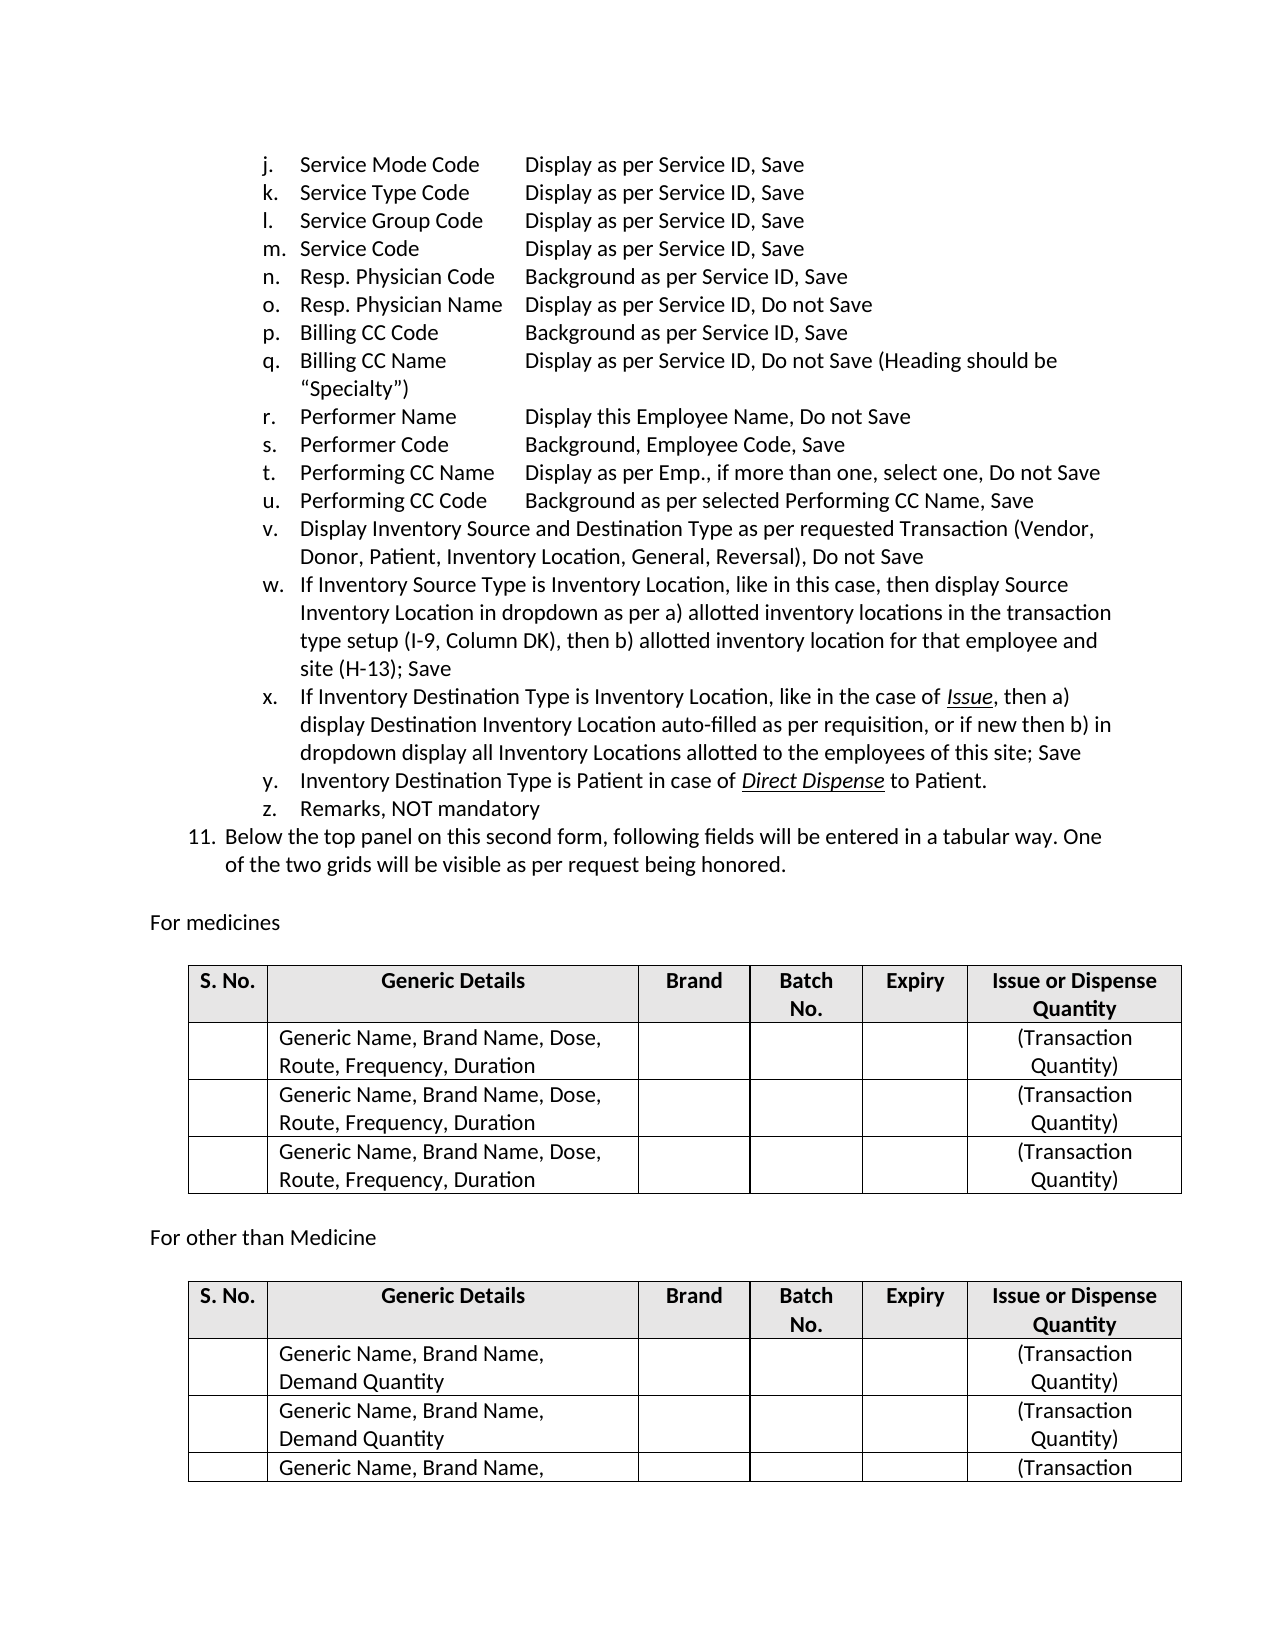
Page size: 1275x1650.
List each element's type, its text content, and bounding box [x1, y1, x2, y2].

table_cell [863, 1339, 967, 1395]
list Service Mode Code Display as per Service ID, Save [262, 150, 1125, 178]
list Inventory Destination Type is Patient in case of Direct Dispense to Patient. [262, 766, 1125, 794]
table_cell [189, 1080, 267, 1136]
table_header Brand [639, 966, 749, 1022]
table_cell [639, 1339, 749, 1395]
table_cell [189, 1453, 267, 1481]
list Performer Name Display this Employee Name, Do not Save [262, 402, 1125, 430]
table_cell [863, 1453, 967, 1481]
text For medicines [150, 908, 1125, 936]
list Performing CC Name Display as per Emp., if more than one, select one, Do not Save [262, 458, 1125, 486]
list Resp. Physician Name Display as per Service ID, Do not Save [262, 290, 1125, 318]
table_cell [863, 1080, 967, 1136]
table_cell Generic Name, Brand Name, Dose, Route, Frequency, Duration [268, 1080, 638, 1136]
table_header Generic Details [268, 966, 638, 1022]
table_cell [968, 1453, 1181, 1481]
list Service Group Code Display as per Service ID, Save [262, 206, 1125, 234]
list Display Inventory Source and Destination Type as per requested Transaction (Vendor, Donor, Patient, Inventory Location, General, Reversal), Do not Save [262, 514, 1125, 570]
list Performer Code Background, Employee Code, Save [262, 430, 1125, 458]
table_cell [189, 1137, 267, 1193]
table_cell (Transaction Quantity) [968, 1080, 1181, 1136]
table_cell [268, 1339, 638, 1395]
table_cell Generic Name, Brand Name, Dose, Route, Frequency, Duration [268, 1137, 638, 1193]
table_cell [189, 1023, 267, 1079]
table_cell [639, 1023, 749, 1079]
table_cell [751, 1137, 862, 1193]
table_cell [189, 1339, 267, 1395]
list Service Code Display as per Service ID, Save [262, 234, 1125, 262]
table_header S. No. [189, 966, 267, 1022]
table_header Generic Details [268, 1282, 638, 1338]
table_cell [863, 1023, 967, 1079]
table_cell [639, 1396, 749, 1452]
table_header Batch No. [751, 966, 862, 1022]
list Remarks, NOT mandatory [262, 794, 1125, 822]
table_header Brand [639, 1282, 749, 1338]
list Billing CC Name Display as per Service ID, Do not Save (Heading should be “Specialty”) [262, 346, 1125, 402]
list If Inventory Source Type is Inventory Location, like in this case, then display Source Inventory Location in dropdown as per a) allotted inventory locations in the transaction type setup (I-9, Column DK), then b) allotted inventory location for that employee and site (H-13); Save [262, 570, 1125, 682]
table_cell (Transaction Quantity) [968, 1137, 1181, 1193]
list Below the top panel on this second form, following fields will be entered in a tabular way. One of the two grids will be visible as per request being honored. [187, 822, 1125, 878]
table_cell [751, 1339, 862, 1395]
table_cell [863, 1137, 967, 1193]
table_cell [268, 1396, 638, 1452]
table_cell [639, 1137, 749, 1193]
table_cell [863, 1396, 967, 1452]
list If Inventory Destination Type is Inventory Location, like in the case of Issue, then a) display Destination Inventory Location auto-filled as per requisition, or if new then b) in dropdown display all Inventory Locations allotted to the employees of this site; Save [262, 682, 1125, 766]
table_cell [751, 1453, 862, 1481]
table_header Issue or Dispense Quantity [968, 966, 1181, 1022]
table_header Issue or Dispense Quantity [968, 1282, 1181, 1338]
list Billing CC Code Background as per Service ID, Save [262, 318, 1125, 346]
text For other than Medicine [150, 1223, 1125, 1251]
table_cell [268, 1453, 638, 1481]
table_header Expiry [863, 1282, 967, 1338]
list Service Type Code Display as per Service ID, Save [262, 178, 1125, 206]
table_header S. No. [189, 1282, 267, 1338]
list Performing CC Code Background as per selected Performing CC Name, Save [262, 486, 1125, 514]
table_cell [751, 1396, 862, 1452]
table_cell (Transaction Quantity) [968, 1396, 1181, 1452]
list Resp. Physician Code Background as per Service ID, Save [262, 262, 1125, 290]
table_cell [751, 1023, 862, 1079]
table_cell [189, 1396, 267, 1452]
table_header Batch No. [751, 1282, 862, 1338]
table_cell (Transaction Quantity) [968, 1339, 1181, 1395]
table_cell [751, 1080, 862, 1136]
table_cell [639, 1080, 749, 1136]
table_cell (Transaction Quantity) [968, 1023, 1181, 1079]
table_cell [639, 1453, 749, 1481]
table_cell Generic Name, Brand Name, Dose, Route, Frequency, Duration [268, 1023, 638, 1079]
table_header Expiry [863, 966, 967, 1022]
